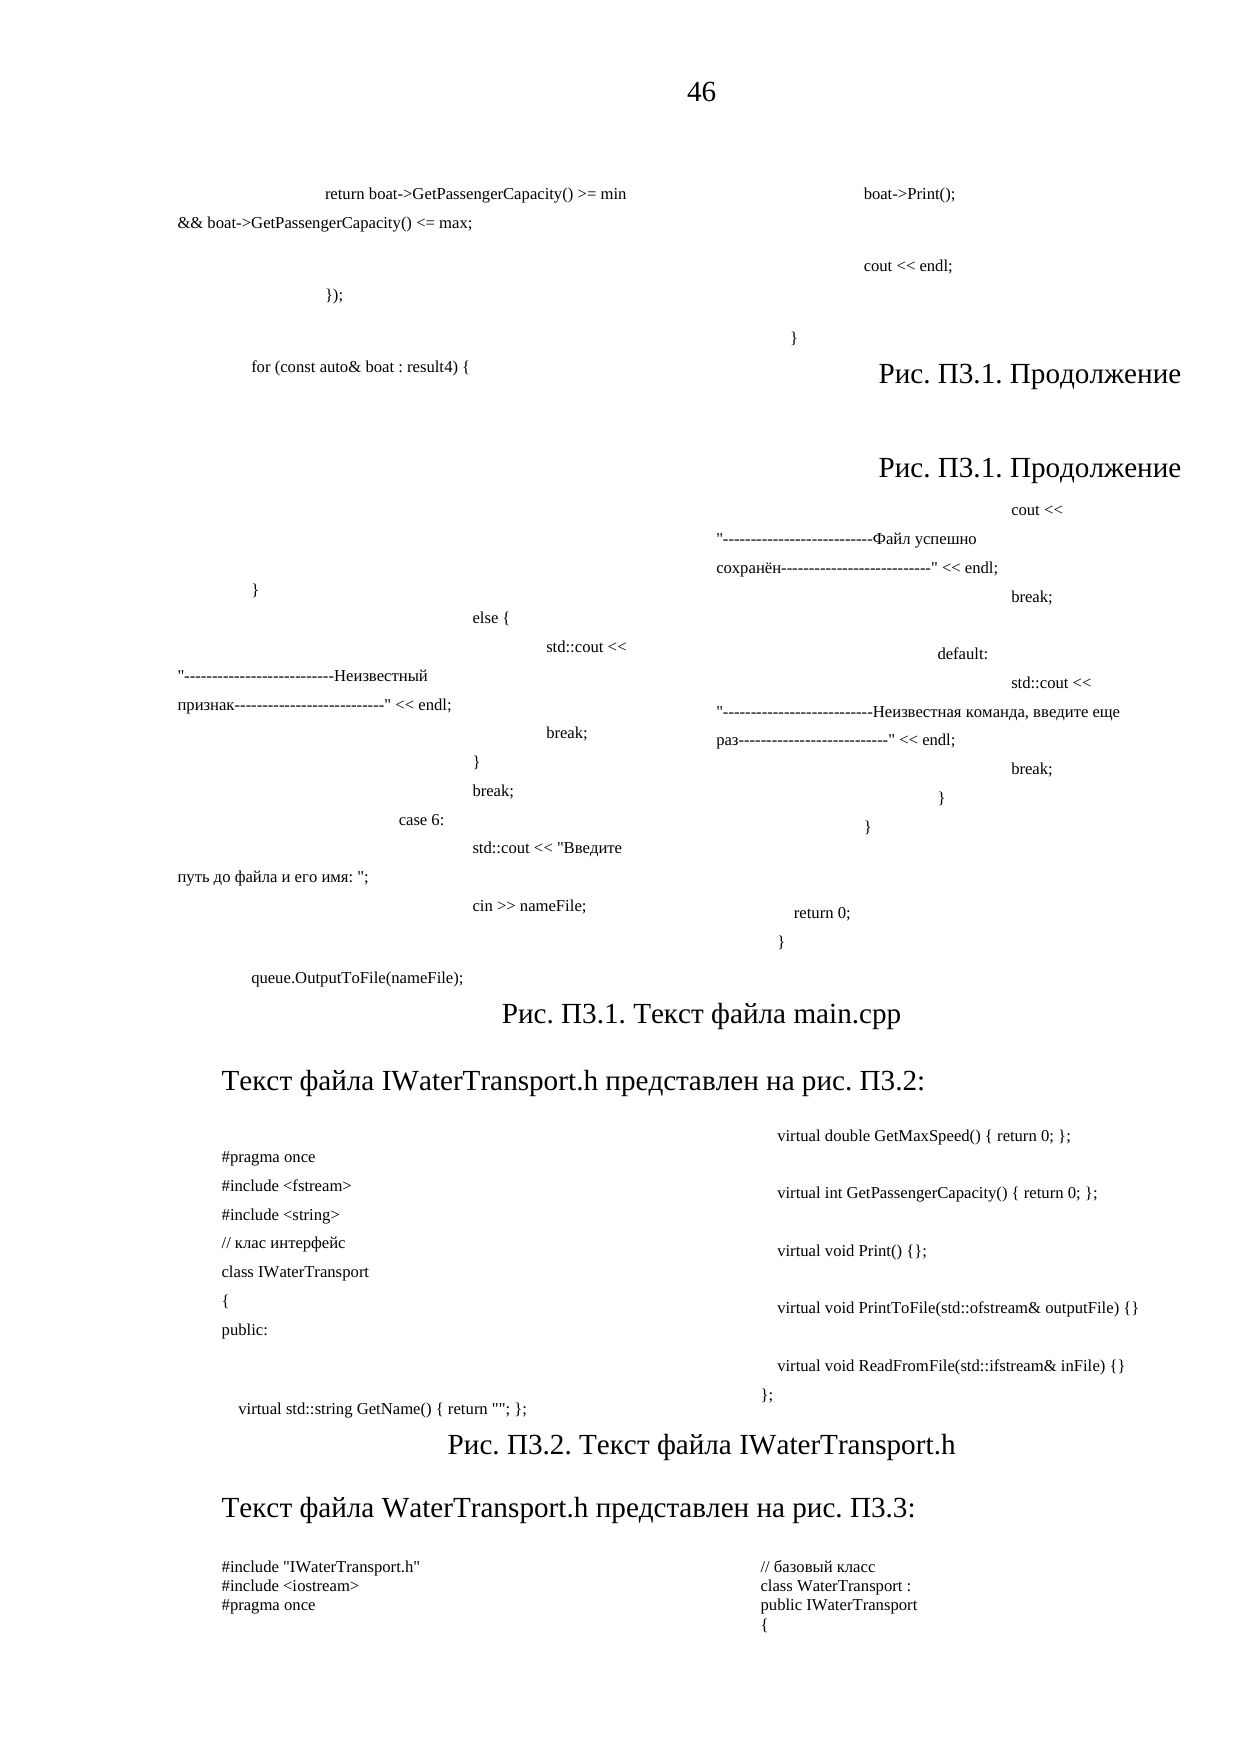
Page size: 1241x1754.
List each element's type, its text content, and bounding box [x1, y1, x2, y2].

text Рис. П3.1. Текст файла main.cpp [177, 996, 1181, 1030]
text { [716, 1614, 1181, 1633]
text virtual std::string GetName() { return ""; }; [177, 1399, 642, 1418]
text default: [716, 644, 1181, 663]
text break; [177, 723, 642, 742]
text return 0; [716, 903, 1181, 922]
text }; [716, 1384, 1181, 1403]
text #pragma once [177, 1595, 642, 1614]
text else { [177, 608, 642, 627]
text virtual void Print() {}; [716, 1241, 1181, 1260]
text Текст файла IWaterTransport.h представлен на рис. П3.2: [177, 1063, 1181, 1097]
text cin >> nameFile; [177, 896, 642, 915]
text std::cout << "---------------------------Неизвестная команда, введите еще раз---------------------------" << endl; [716, 673, 1181, 749]
text virtual double GetMaxSpeed() { return 0; }; [716, 1126, 1181, 1145]
text class WaterTransport : [716, 1576, 1181, 1595]
text std::cout << "---------------------------Неизвестный признак---------------------------" << endl; [177, 637, 642, 713]
text } [716, 816, 1181, 836]
text queue.OutputToFile(nameFile); [177, 924, 642, 987]
text public: [177, 1319, 642, 1339]
text for (const auto& boat : result4) { [177, 313, 642, 376]
text boat->Print(); [716, 141, 1181, 203]
text // клас интерфейс [177, 1233, 642, 1252]
text virtual void ReadFromFile(std::ifstream& inFile) {} [716, 1356, 1181, 1375]
text } [716, 931, 1181, 951]
text } [177, 752, 642, 771]
text cout << "---------------------------Файл успешно сохранён---------------------------" << endl; [716, 500, 1181, 577]
text std::cout << "Введите путь до файла и его имя: "; [177, 838, 642, 886]
text #include <fstream> [177, 1176, 642, 1195]
text Рис. П3.1. Продолжение [716, 356, 1181, 390]
text virtual void PrintToFile(std::ofstream& outputFile) {} [716, 1298, 1181, 1317]
text cout << endl; [716, 213, 1181, 275]
text public IWaterTransport [716, 1595, 1181, 1614]
text }); [177, 241, 642, 304]
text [177, 141, 642, 232]
text } [716, 788, 1181, 807]
text Рис. П3.1. Продолжение [177, 450, 1181, 483]
text { [177, 1291, 642, 1310]
text Текст файла WaterTransport.h представлен на рис. П3.3: [177, 1490, 1181, 1523]
text class IWaterTransport [177, 1262, 642, 1281]
text #include <string> [177, 1204, 642, 1224]
text break; [177, 781, 642, 800]
text virtual int GetPassengerCapacity() { return 0; }; [716, 1183, 1181, 1202]
text case 6: [177, 809, 642, 828]
text break; [716, 759, 1181, 778]
text #include "IWaterTransport.h" [177, 1557, 642, 1576]
text // базовый класс [716, 1557, 1181, 1576]
text } [716, 284, 1181, 347]
text Рис. П3.2. Текст файла IWaterTransport.h [177, 1427, 1181, 1461]
text break; [716, 586, 1181, 606]
text #pragma once [177, 1147, 642, 1166]
text } [177, 579, 642, 598]
text #include <iostream> [177, 1576, 642, 1595]
